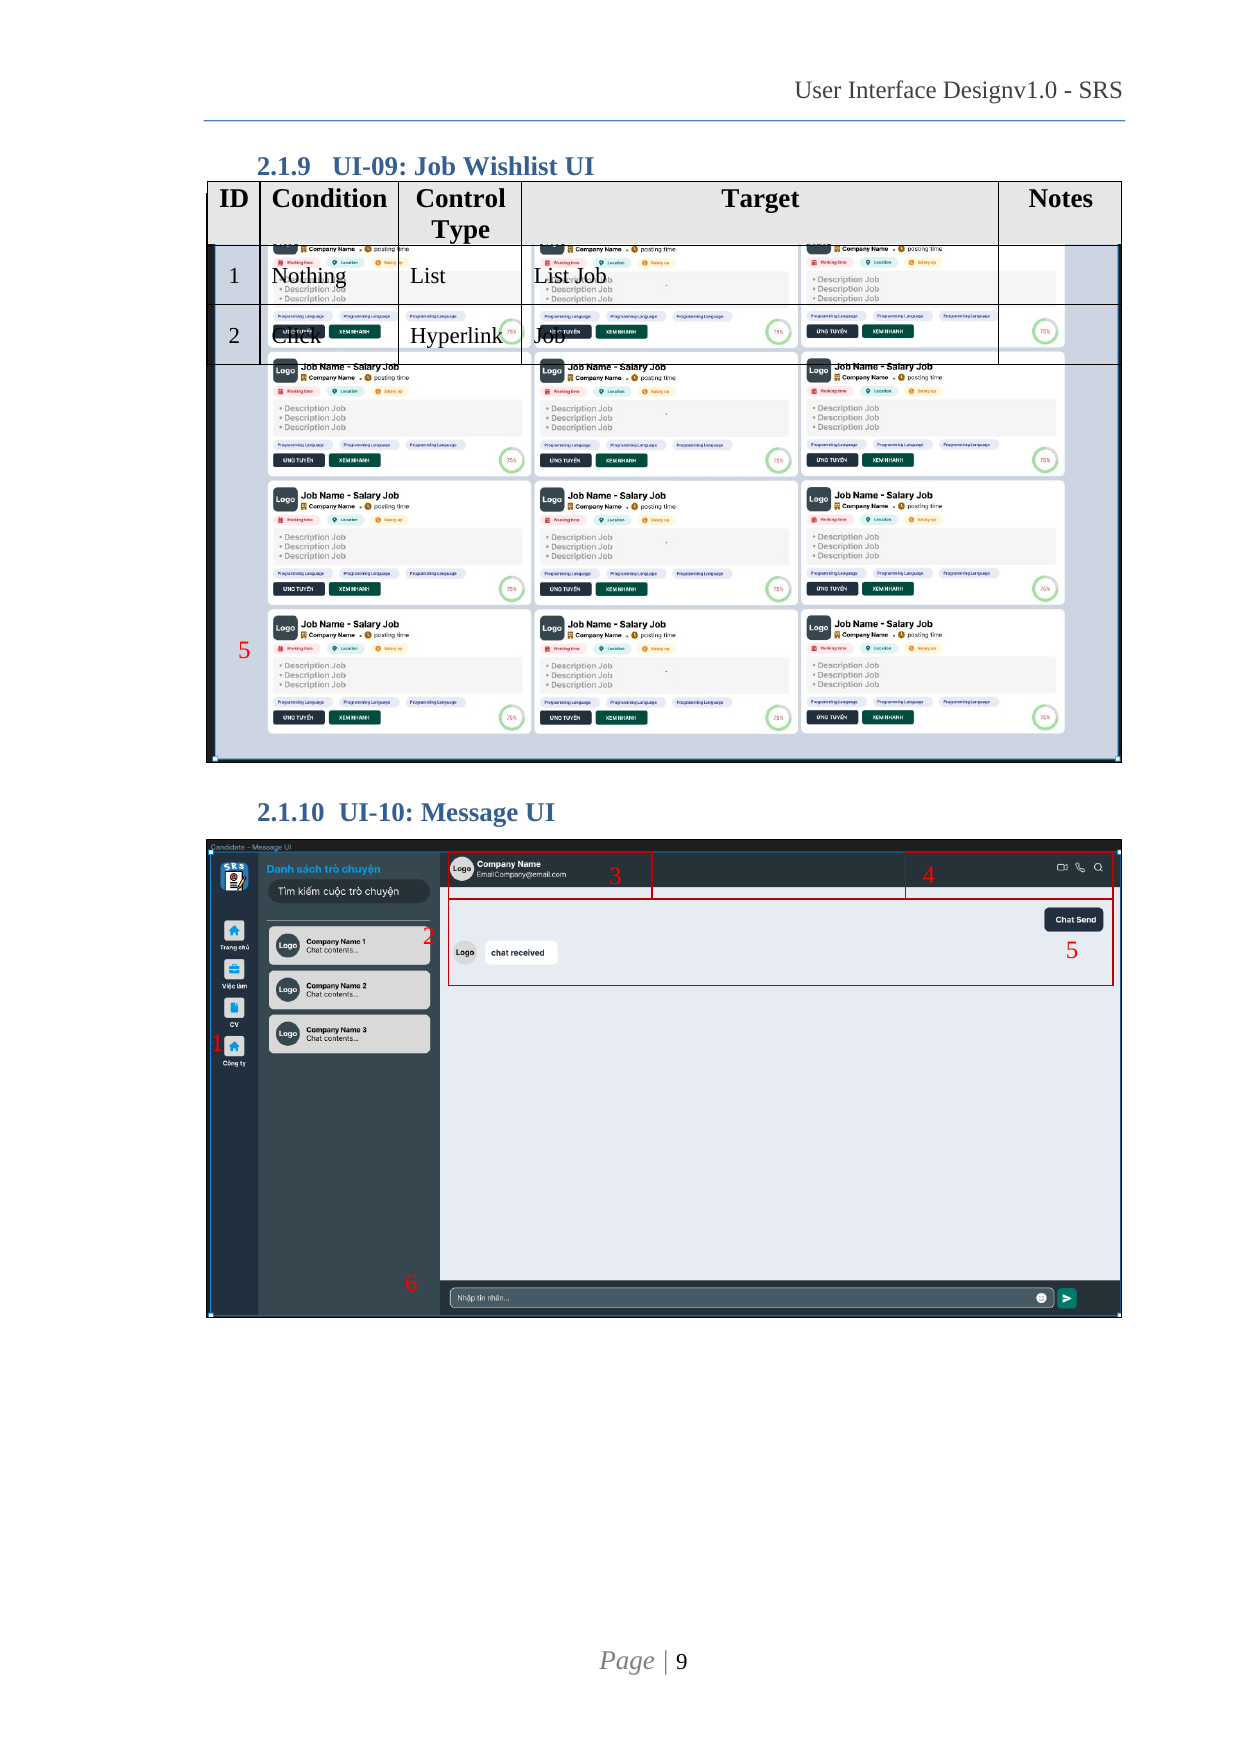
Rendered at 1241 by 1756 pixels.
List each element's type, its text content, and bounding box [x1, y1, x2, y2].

table_cell List Job [522, 246, 998, 304]
table_cell 1 [208, 246, 259, 304]
table_header Target [522, 182, 998, 244]
table_header 3 [449, 853, 652, 898]
table_cell Click [261, 305, 398, 364]
list UI-09: Job Wishlist UI [257, 150, 1182, 181]
table_header Condition [261, 182, 398, 244]
table_header 4 [906, 853, 1112, 898]
picture [207, 365, 1121, 762]
table_cell Nothing [261, 246, 398, 304]
table_cell 5 [449, 900, 1112, 984]
table_cell Hyperlink [399, 305, 521, 364]
table_cell 2 [208, 305, 259, 364]
picture [207, 840, 1121, 1317]
table_cell Job [522, 305, 998, 364]
table_cell [999, 246, 1121, 304]
list UI-10: Message UI [257, 796, 1182, 828]
table_cell [999, 305, 1121, 364]
table_header Control Type [399, 182, 521, 244]
table_header Notes [999, 182, 1121, 244]
table_header ID [208, 182, 259, 244]
table_cell List [399, 246, 521, 304]
table_header [653, 852, 905, 898]
